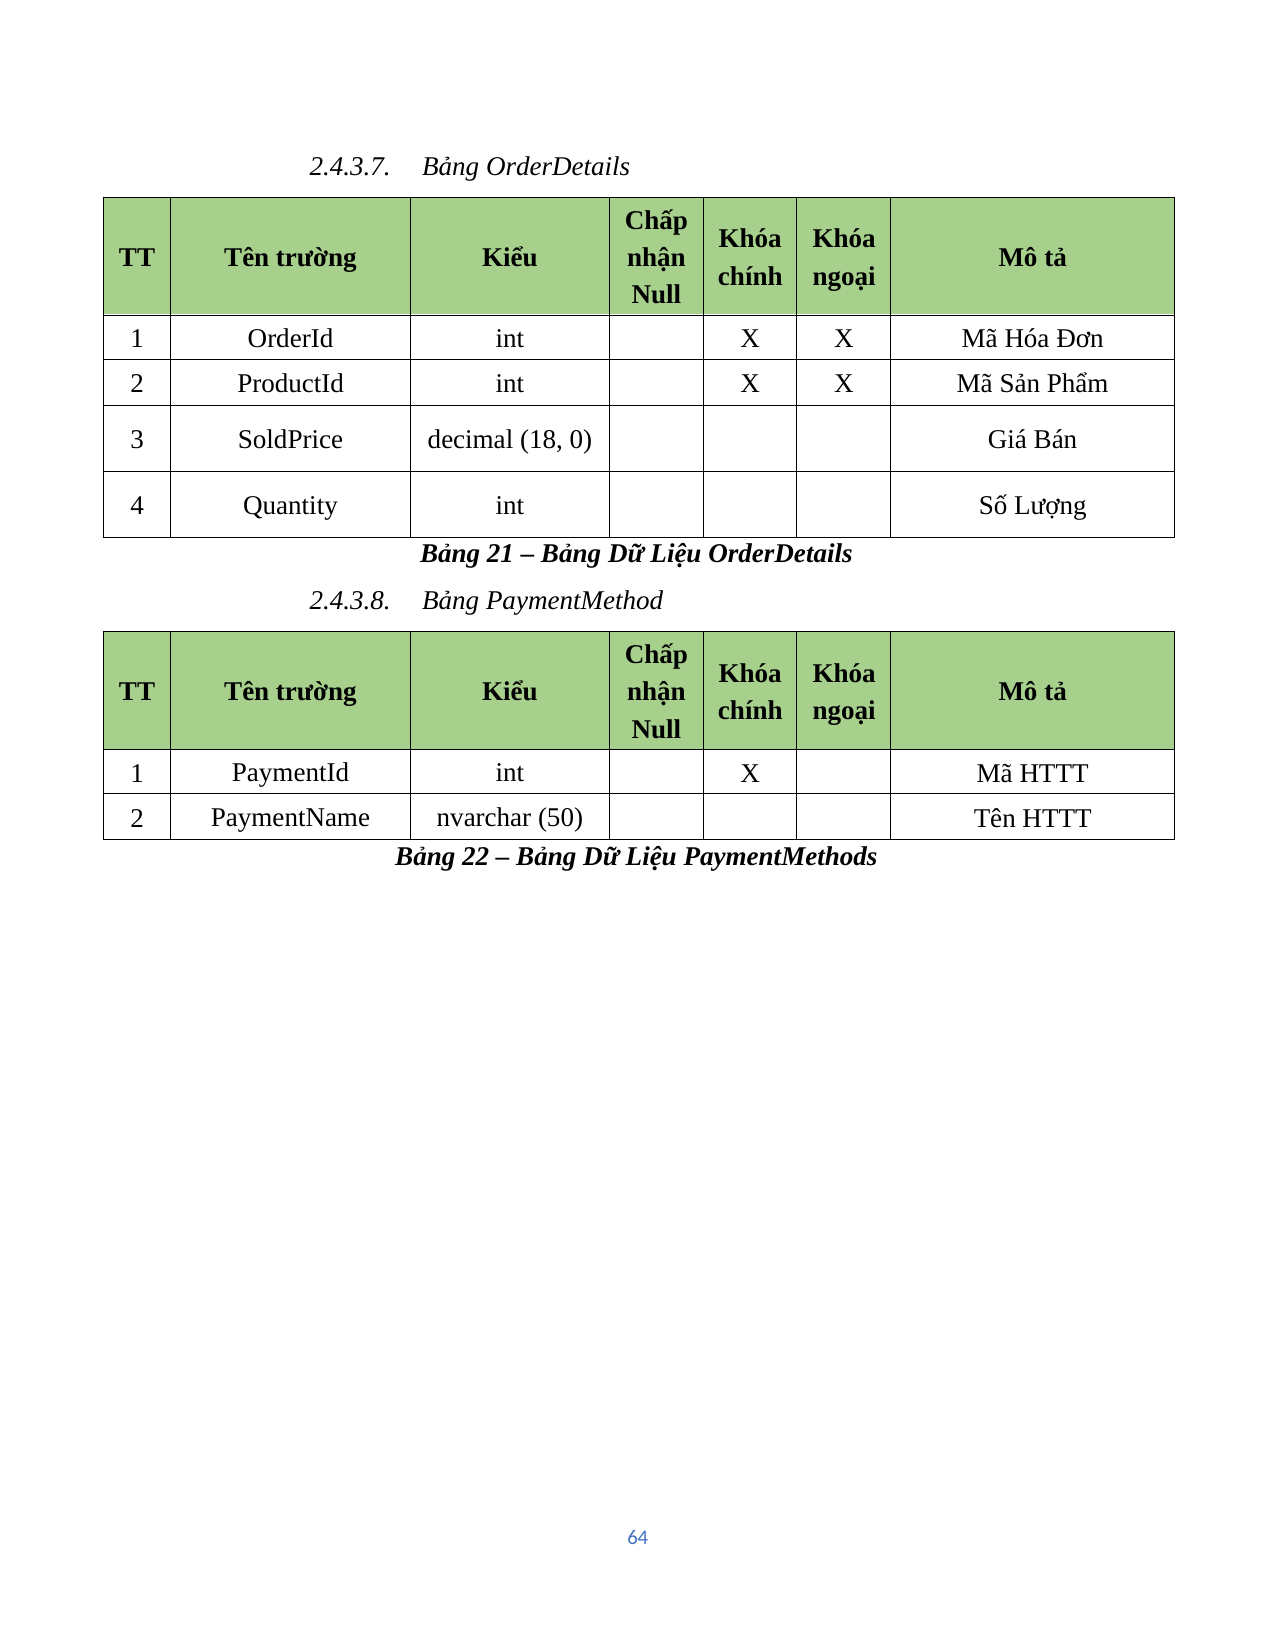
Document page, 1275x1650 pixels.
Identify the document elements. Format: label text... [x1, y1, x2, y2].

table_header Khóa chính [704, 632, 796, 749]
list Bảng PaymentMethod [309, 584, 1125, 615]
table_cell OrderId [171, 316, 410, 359]
table_cell Tên HTTT [891, 794, 1174, 839]
table_cell [610, 472, 703, 537]
table_cell [610, 794, 703, 839]
table_header TT [104, 632, 170, 749]
table_cell X [704, 360, 796, 404]
table_cell 2 [104, 794, 170, 839]
table_cell [704, 406, 796, 471]
table_cell X [797, 360, 890, 404]
table_cell [797, 750, 890, 793]
table_header Tên trường [171, 632, 410, 749]
text Bảng 21 – Bảng Dữ Liệu OrderDetails [150, 538, 1125, 569]
table_header Mô tả [891, 198, 1174, 314]
table_cell int [411, 316, 609, 359]
table_cell Số Lượng [891, 472, 1174, 537]
table_header Kiểu [411, 198, 609, 314]
table_cell 3 [104, 406, 170, 471]
table_cell 1 [104, 750, 170, 793]
table_cell [610, 406, 703, 471]
table_cell 4 [104, 472, 170, 537]
table_cell int [411, 360, 609, 404]
table_cell Giá Bán [891, 406, 1174, 471]
table_header Khóa ngoại [797, 632, 890, 749]
table_header Chấp nhận Null [610, 198, 703, 314]
table_header Tên trường [171, 198, 410, 314]
table_cell 2 [104, 360, 170, 404]
table_cell [704, 794, 796, 839]
text Bảng 22 – Bảng Dữ Liệu PaymentMethods [150, 840, 1125, 871]
table_cell [704, 472, 796, 537]
table_header Kiểu [411, 632, 609, 749]
table_cell [610, 360, 703, 404]
table_cell [610, 316, 703, 359]
table_cell Mã Hóa Đơn [891, 316, 1174, 359]
table_cell decimal (18, 0) [411, 406, 609, 471]
table_cell ProductId [171, 360, 410, 404]
table_cell Mã HTTT [891, 750, 1174, 793]
table_cell X [797, 316, 890, 359]
table_cell [797, 472, 890, 537]
table_cell Mã Sản Phẩm [891, 360, 1174, 404]
list Bảng OrderDetails [309, 150, 1125, 181]
table_cell [797, 406, 890, 471]
table_cell PaymentName [171, 794, 410, 839]
table_cell X [704, 750, 796, 793]
table_cell SoldPrice [171, 406, 410, 471]
table_cell 1 [104, 316, 170, 359]
table_header Mô tả [891, 632, 1174, 749]
table_cell [797, 794, 890, 839]
table_cell Quantity [171, 472, 410, 537]
table_header Khóa chính [704, 198, 796, 314]
table_cell nvarchar (50) [411, 794, 609, 839]
table_cell [610, 750, 703, 793]
table_cell int [411, 750, 609, 793]
table_header Chấp nhận Null [610, 632, 703, 749]
table_cell X [704, 316, 796, 359]
table_cell int [411, 472, 609, 537]
table_header TT [104, 198, 170, 314]
table_header Khóa ngoại [797, 198, 890, 314]
table_cell PaymentId [171, 750, 410, 793]
